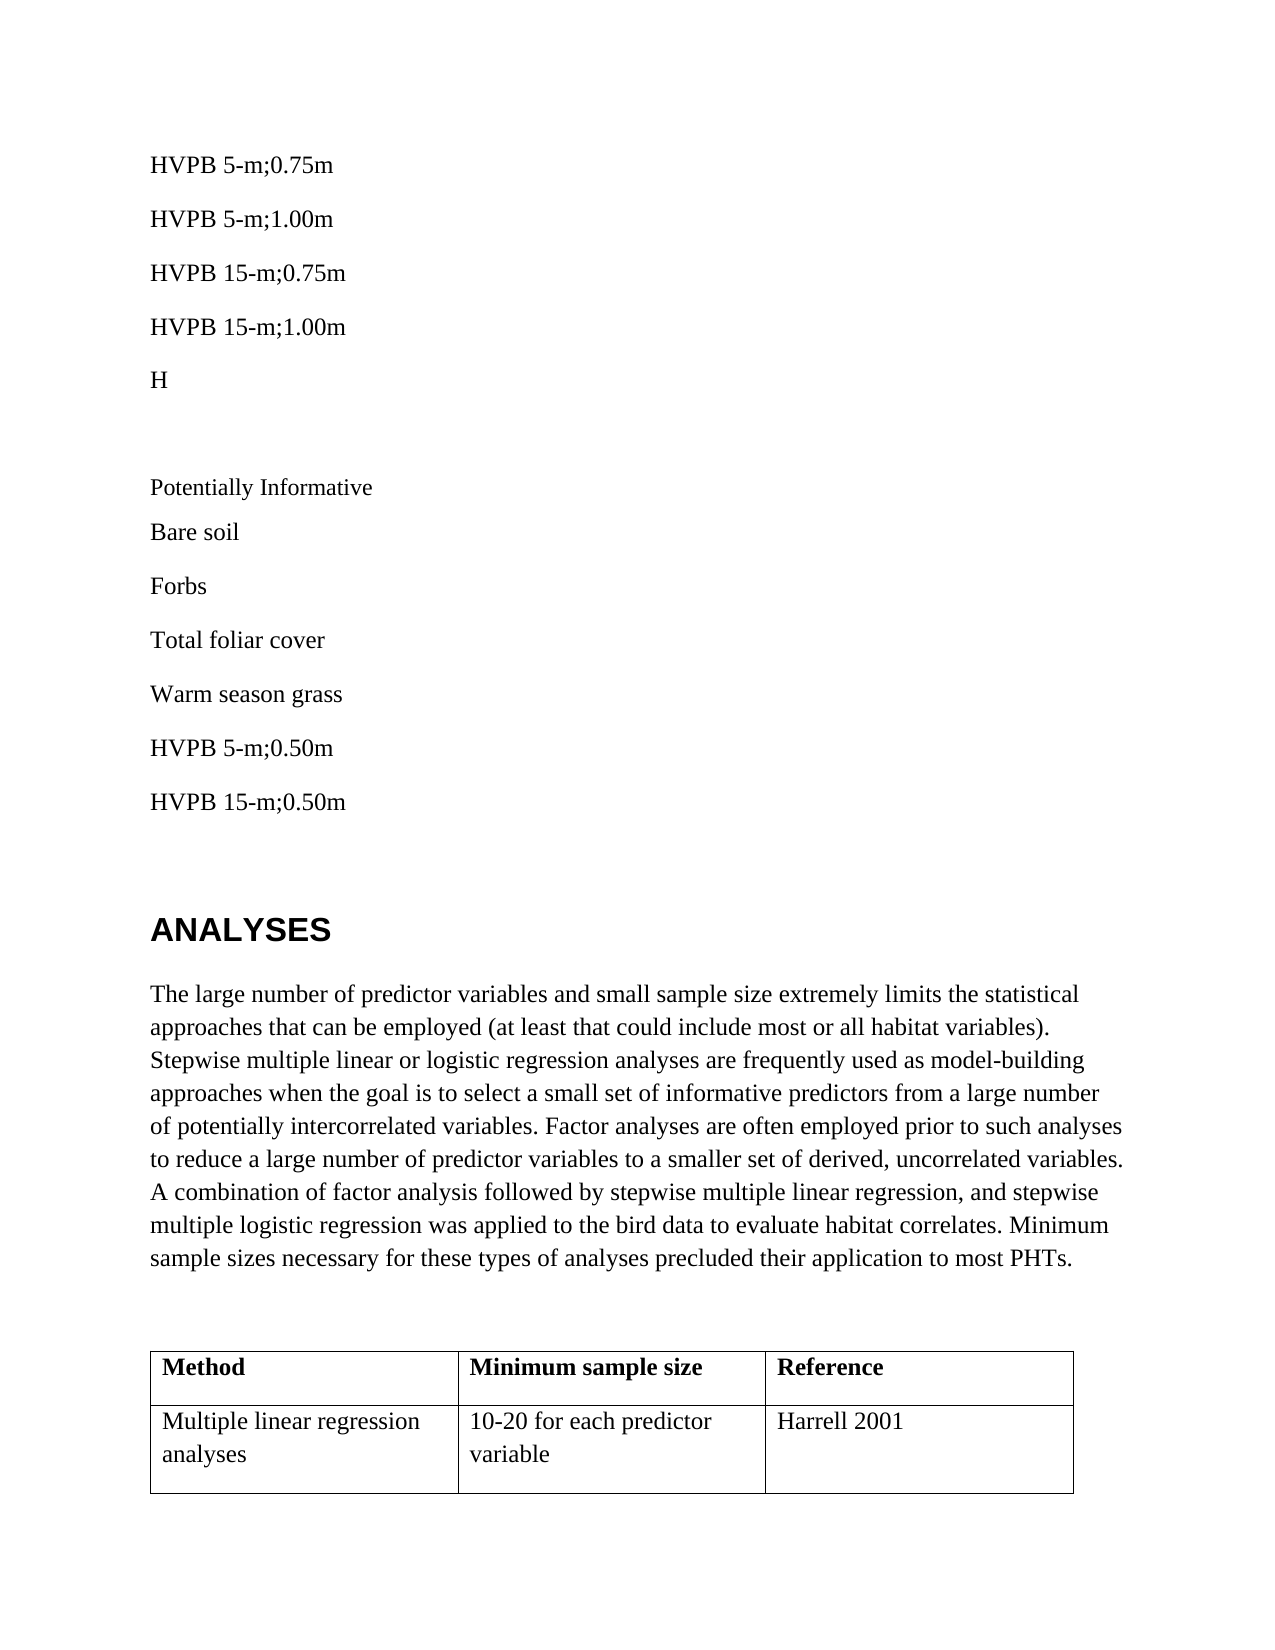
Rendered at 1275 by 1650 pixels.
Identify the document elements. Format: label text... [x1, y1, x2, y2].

text Bare soil [150, 517, 1125, 546]
text HVPB 5-m;0.75m [150, 150, 1125, 179]
text HVPB 5-m;1.00m [150, 204, 1125, 233]
text HVPB 15-m;0.50m [150, 787, 1125, 815]
text HVPB 5-m;0.50m [150, 733, 1125, 761]
table_header Reference [766, 1352, 1073, 1405]
table_cell Multiple linear regression analyses [151, 1406, 458, 1493]
text Potentially Informative [150, 473, 1125, 501]
text HVPB 15-m;1.00m [150, 312, 1125, 340]
table_cell Harrell 2001 [766, 1406, 1073, 1493]
text The large number of predictor variables and small sample size extremely limits the statistical approaches that can be employed (at least that could include most or all habitat variables). Stepwise multiple linear or logistic regression analyses are frequently used as model-building approaches when the goal is to select a small set of informative predictors from a large number of potentially intercorrelated variables. Factor analyses are often employed prior to such analyses to reduce a large number of predictor variables to a smaller set of derived, uncorrelated variables. A combination of factor analysis followed by stepwise multiple linear regression, and stepwise multiple logistic regression was applied to the bird data to evaluate habitat correlates. Minimum sample sizes necessary for these types of analyses precluded their application to most PHTs. [150, 979, 1125, 1272]
table_cell 10-20 for each predictor variable [459, 1406, 765, 1493]
text H [150, 365, 1125, 394]
subtitle ANALYSES [150, 909, 1125, 948]
text Total foliar cover [150, 625, 1125, 654]
table_header Minimum sample size [459, 1352, 765, 1405]
text Warm season grass [150, 679, 1125, 708]
table_header Method [151, 1352, 458, 1405]
text Forbs [150, 571, 1125, 600]
text HVPB 15-m;0.75m [150, 258, 1125, 286]
